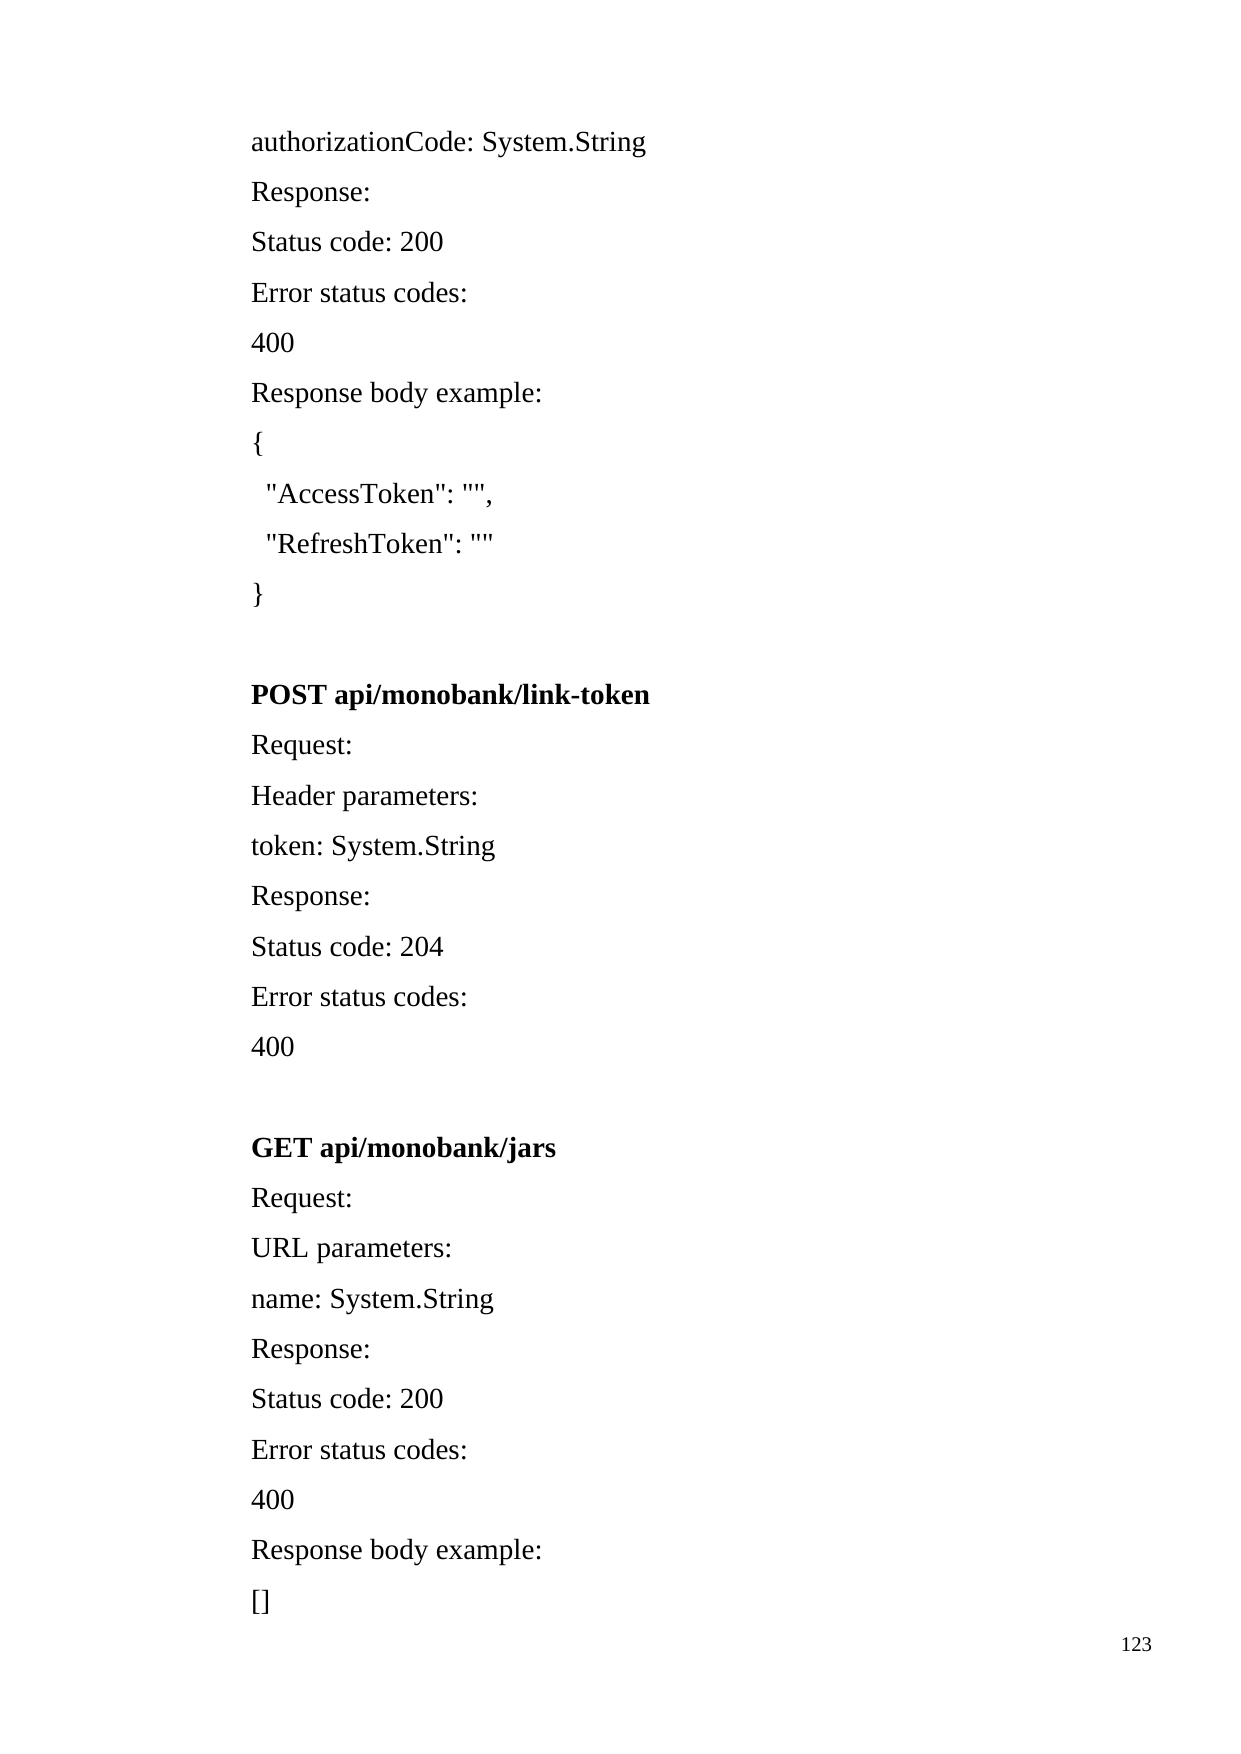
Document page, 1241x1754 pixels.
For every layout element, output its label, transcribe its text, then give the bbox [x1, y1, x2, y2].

text URL parameters: [177, 1231, 1152, 1264]
text token: System.String [177, 828, 1152, 862]
text { [177, 426, 1152, 459]
text [] [177, 1583, 1152, 1616]
text "AccessToken": "", [177, 476, 1152, 509]
text Response: [177, 1331, 1152, 1365]
text Status code: 200 [177, 224, 1152, 258]
text 400 [177, 1029, 1152, 1063]
text Request: [177, 727, 1152, 761]
text Response: [177, 174, 1152, 208]
text authorizationCode: System.String [177, 124, 1152, 157]
text Response body example: [177, 375, 1152, 409]
text name: System.String [177, 1281, 1152, 1314]
text Request: [177, 1180, 1152, 1214]
text Status code: 200 [177, 1382, 1152, 1415]
text Error status codes: [177, 1432, 1152, 1465]
text 400 [177, 1482, 1152, 1516]
text POST api/monobank/link-token [177, 677, 1152, 711]
text 400 [177, 325, 1152, 358]
text "RefreshToken": "" [177, 526, 1152, 560]
text Response: [177, 878, 1152, 912]
text } [177, 577, 1152, 610]
text GET api/monobank/jars [177, 1130, 1152, 1163]
text Error status codes: [177, 275, 1152, 308]
text Response body example: [177, 1532, 1152, 1566]
text Status code: 204 [177, 929, 1152, 962]
text Error status codes: [177, 979, 1152, 1013]
text Header parameters: [177, 778, 1152, 811]
